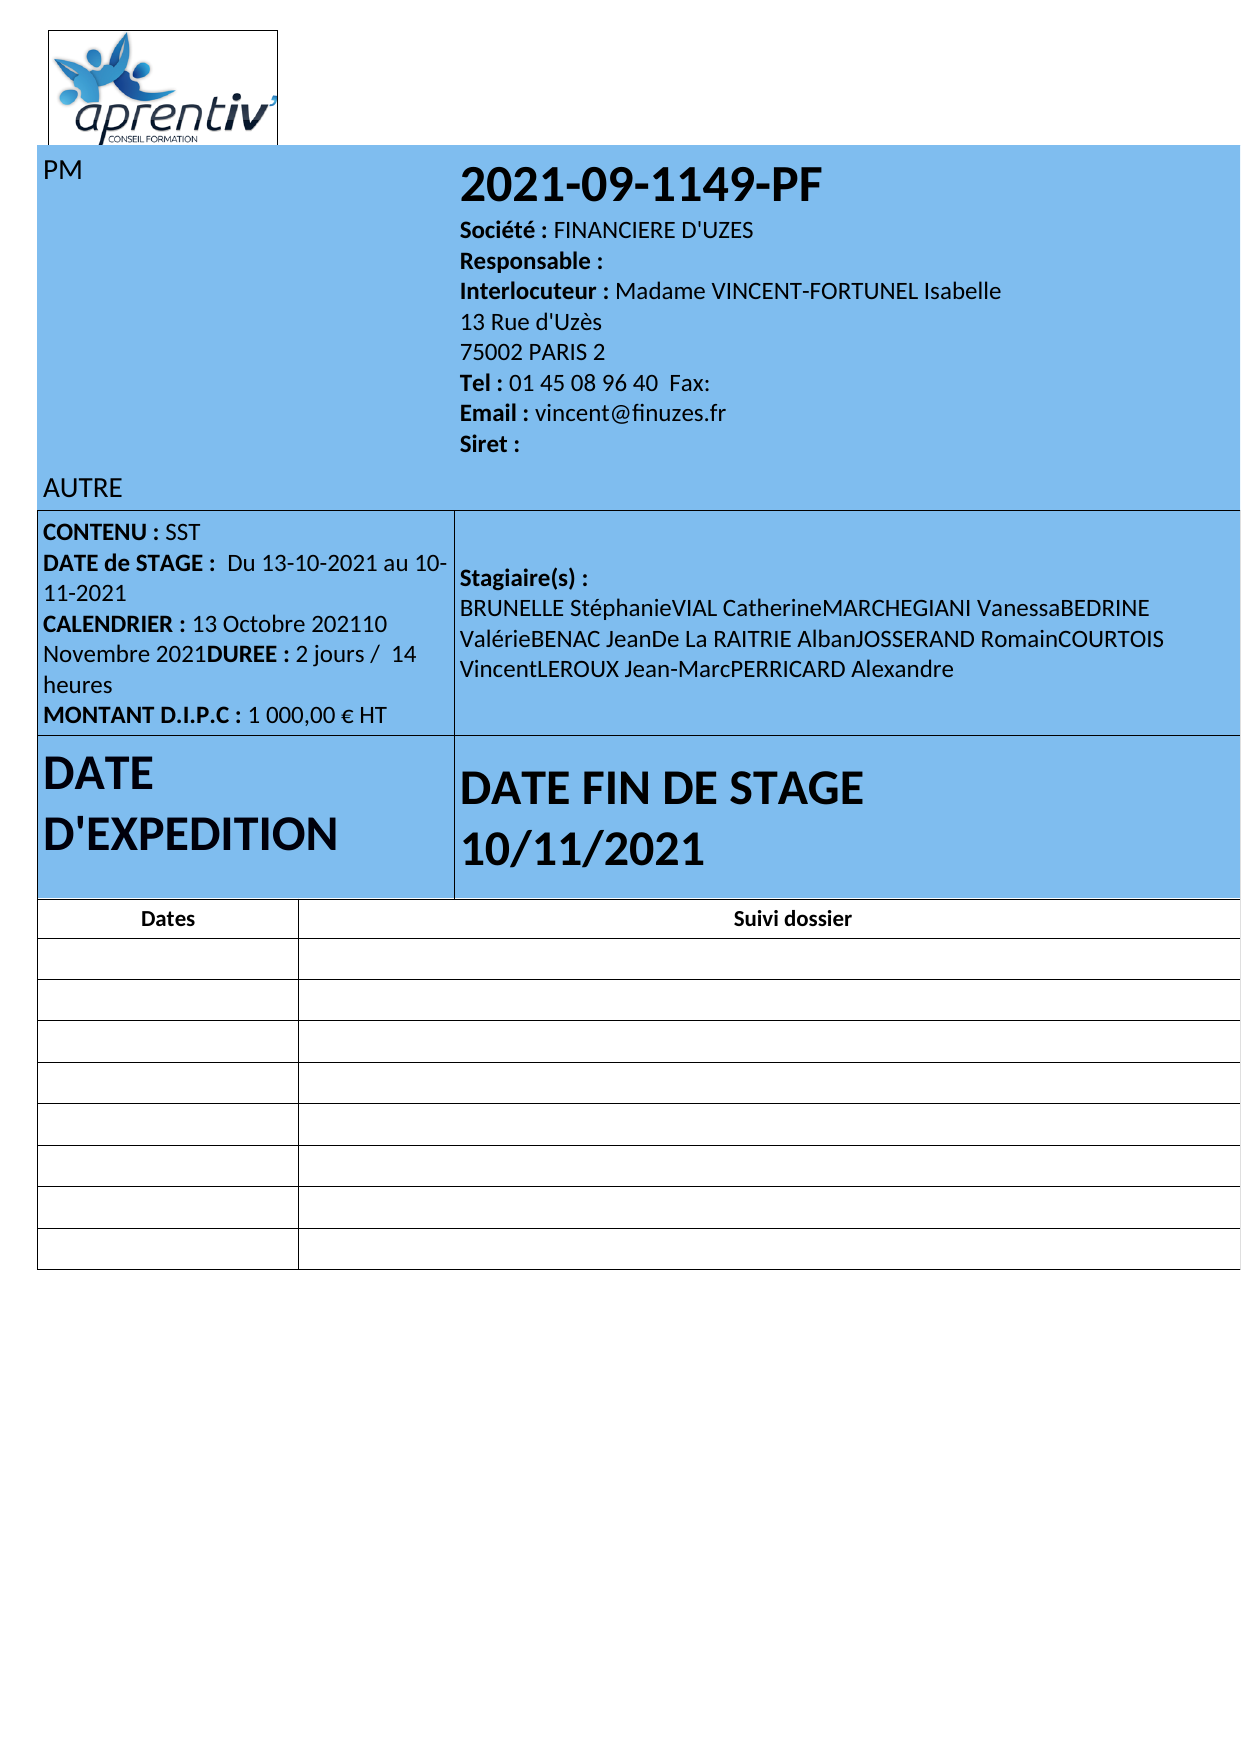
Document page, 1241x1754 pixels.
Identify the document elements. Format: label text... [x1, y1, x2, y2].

table_cell [299, 1146, 1240, 1186]
table_cell Stagiaire(s) : BRUNELLE Stéphanie [455, 511, 1240, 735]
table_cell [299, 1229, 1240, 1269]
picture [49, 31, 277, 145]
table_cell [299, 1063, 1240, 1103]
table_header PM [38, 146, 454, 464]
table_header 2021-09-1149-PFSociété : FINANCIERE D'UZESResponsable : Interlocuteur : Madame VINCENT-FORTUNEL Isabelle13 Rue d'Uzès75002 PARIS 2Tel : 01 45 08 96 40 Fax: Email : vincent@finuzes.frSiret : [455, 146, 1240, 464]
table_cell [38, 1021, 298, 1062]
table_cell [299, 980, 1240, 1020]
table_cell CONTENU : SSTDATE de STAGE : Du 13-10-2021 au 10-11-2021CALENDRIER : 13 Octobre 2021DUREE : 2 jours / 14 heuresMONTANT D.I.P.C : 1 000,00 € HT [38, 511, 454, 735]
table_cell [38, 1187, 298, 1228]
table_cell [38, 939, 298, 979]
table_header Dates [38, 900, 298, 937]
table_cell [38, 1104, 298, 1145]
table_cell [38, 980, 298, 1020]
table_cell [38, 1063, 298, 1103]
table_cell DATE FIN DE STAGE 10/11/2021 [455, 736, 1240, 898]
table_cell [299, 939, 1240, 979]
table_cell DATE D'EXPEDITION [38, 736, 454, 898]
table_cell [299, 1187, 1240, 1228]
table_cell [299, 1104, 1240, 1145]
table_cell [38, 1146, 298, 1186]
table_header Suivi dossier [299, 900, 1240, 937]
table_cell [38, 1229, 298, 1269]
table_cell AUTRE [38, 465, 1240, 510]
table_cell [299, 1021, 1240, 1062]
